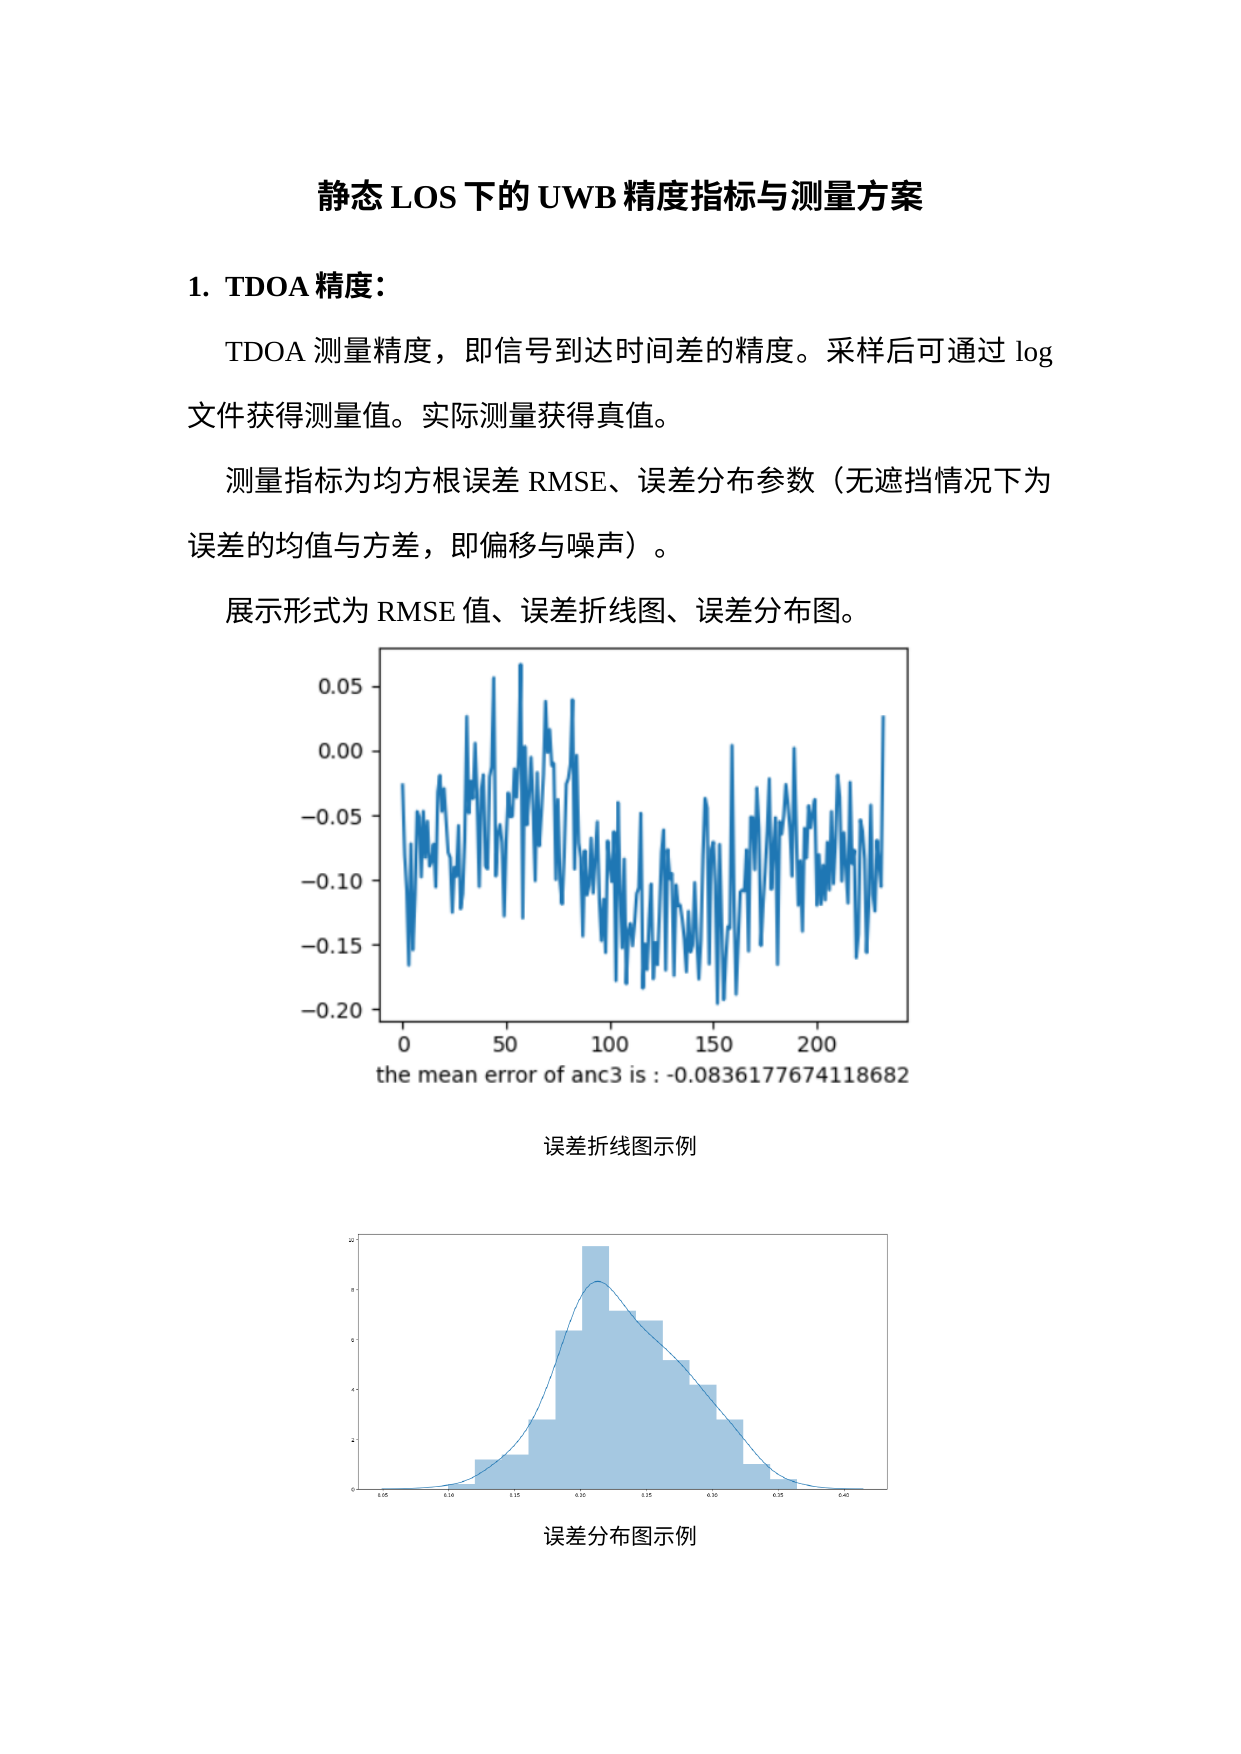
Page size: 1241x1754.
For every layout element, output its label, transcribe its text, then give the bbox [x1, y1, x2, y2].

text 误差分布图示例 [187, 1518, 1053, 1551]
text 误差折线图示例 [187, 1128, 1053, 1161]
picture [296, 641, 944, 1103]
text 展示形式为RMSE值、误差折线图、误差分布图。 [187, 576, 1053, 641]
subtitle 静态LOS下的UWB精度指标与测量方案 [187, 162, 1053, 227]
picture [344, 1226, 897, 1502]
text TDOA测量精度，即信号到达时间差的精度。采样后可通过log文件获得测量值。实际测量获得真值。 [187, 316, 1053, 446]
text 测量指标为均方根误差RMSE、误差分布参数（无遮挡情况下为误差的均值与方差，即偏移与噪声）。 [187, 446, 1053, 576]
subtitle TDOA精度： [187, 251, 1053, 316]
